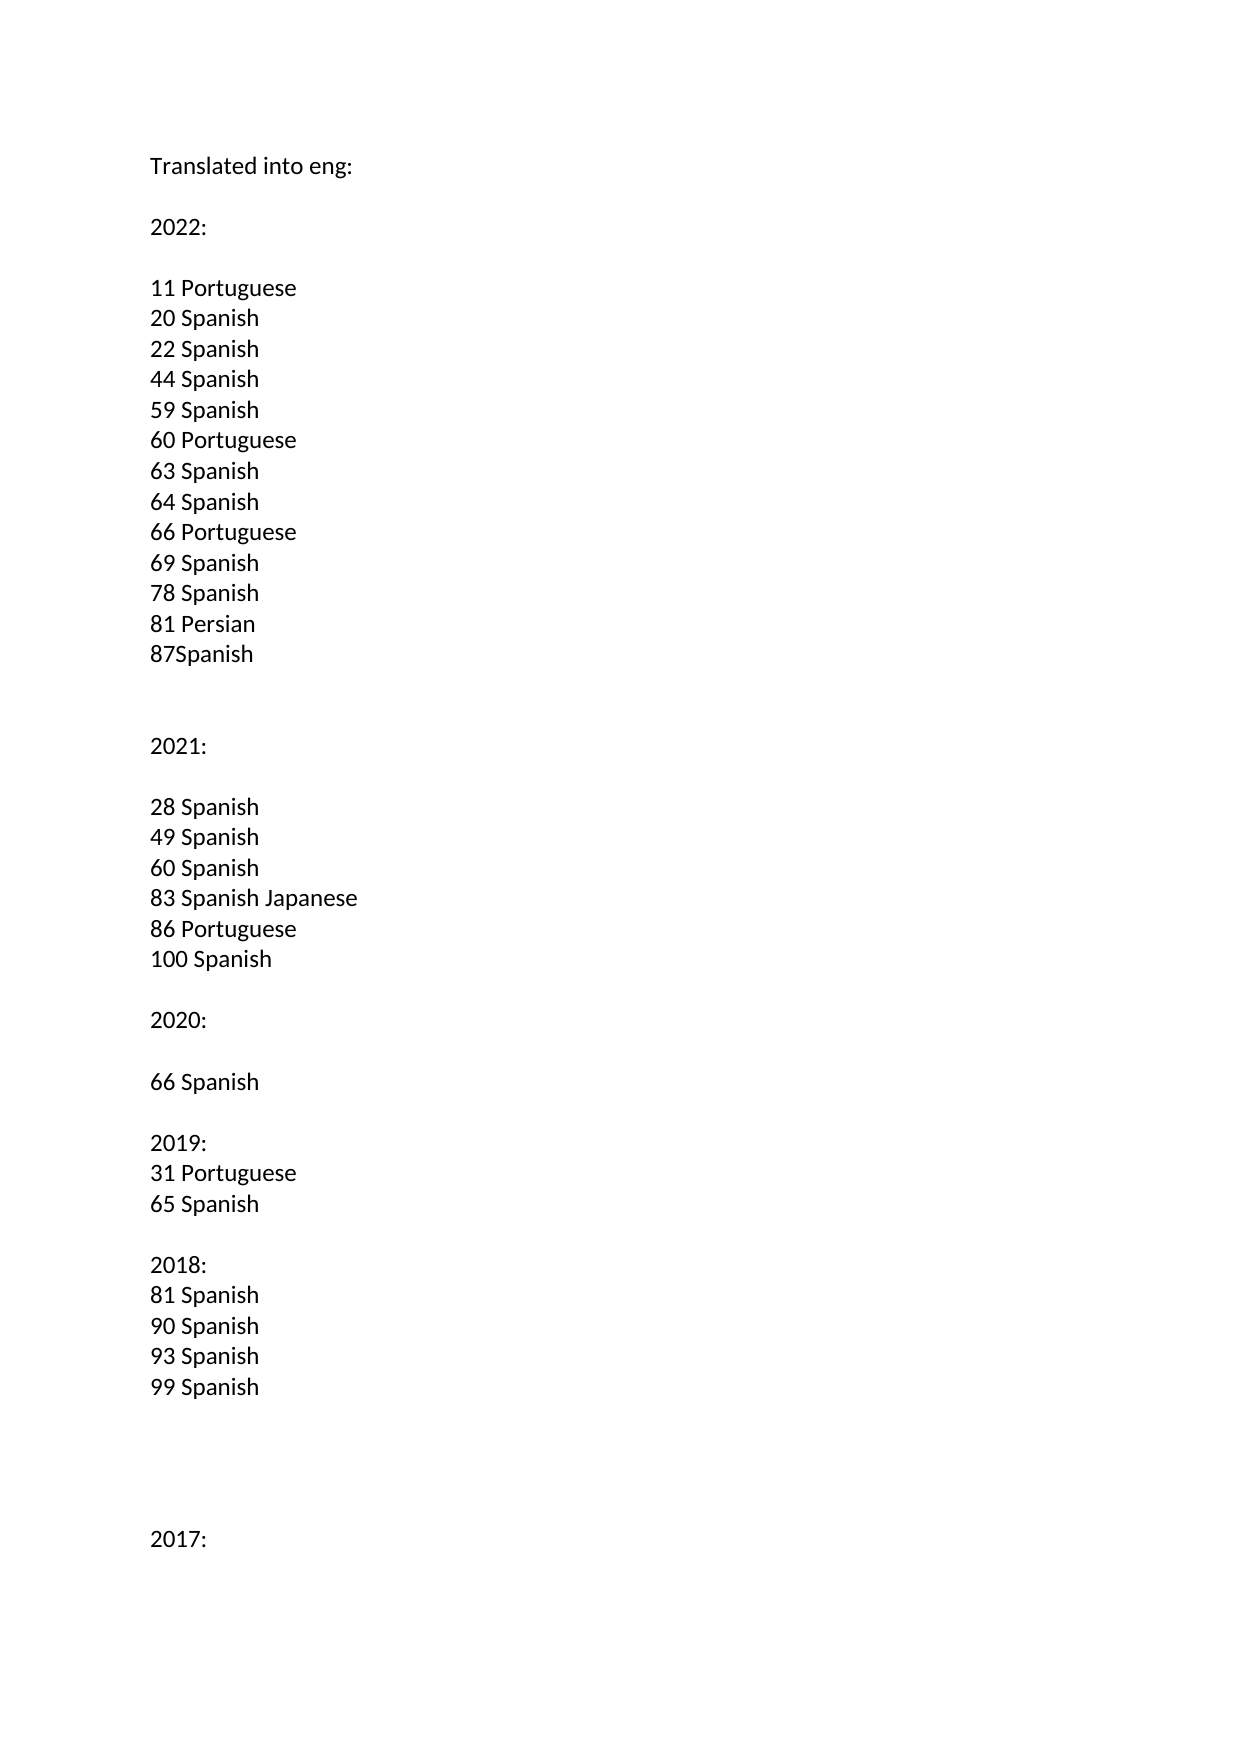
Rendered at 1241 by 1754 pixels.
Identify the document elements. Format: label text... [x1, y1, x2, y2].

text 65 Spanish [150, 1188, 1090, 1218]
text 66 Portuguese [150, 516, 1090, 547]
text 60 Portuguese [150, 425, 1090, 455]
text 99 Spanish [150, 1371, 1090, 1401]
text 81 Persian [150, 608, 1090, 638]
text 2018: [150, 1249, 1090, 1279]
text 20 Spanish [150, 303, 1090, 333]
text 86 Portuguese [150, 913, 1090, 943]
text Translated into eng: [150, 150, 1090, 181]
text 100 Spanish [150, 943, 1090, 974]
text 2021: 28 Spanish [150, 699, 1090, 821]
text 2019: [150, 1127, 1090, 1157]
text 59 Spanish [150, 394, 1090, 425]
text 90 Spanish [150, 1310, 1090, 1340]
text 78 Spanish [150, 577, 1090, 608]
text 44 Spanish [150, 364, 1090, 394]
text 64 Spanish [150, 486, 1090, 516]
text 22 Spanish [150, 333, 1090, 364]
text 2017: [150, 1523, 1090, 1554]
text 81 Spanish [150, 1279, 1090, 1310]
text 69 Spanish [150, 547, 1090, 577]
text 60 Spanish [150, 852, 1090, 882]
text 83 Spanish Japanese [150, 882, 1090, 913]
text 87Spanish [150, 638, 1090, 669]
text 2022: [150, 211, 1090, 272]
text 11 Portuguese [150, 272, 1090, 303]
text 93 Spanish [150, 1340, 1090, 1371]
text 66 Spanish [150, 1066, 1090, 1096]
text 63 Spanish [150, 455, 1090, 486]
text 49 Spanish [150, 821, 1090, 852]
text 31 Portuguese [150, 1157, 1090, 1188]
text 2020: [150, 1004, 1090, 1035]
